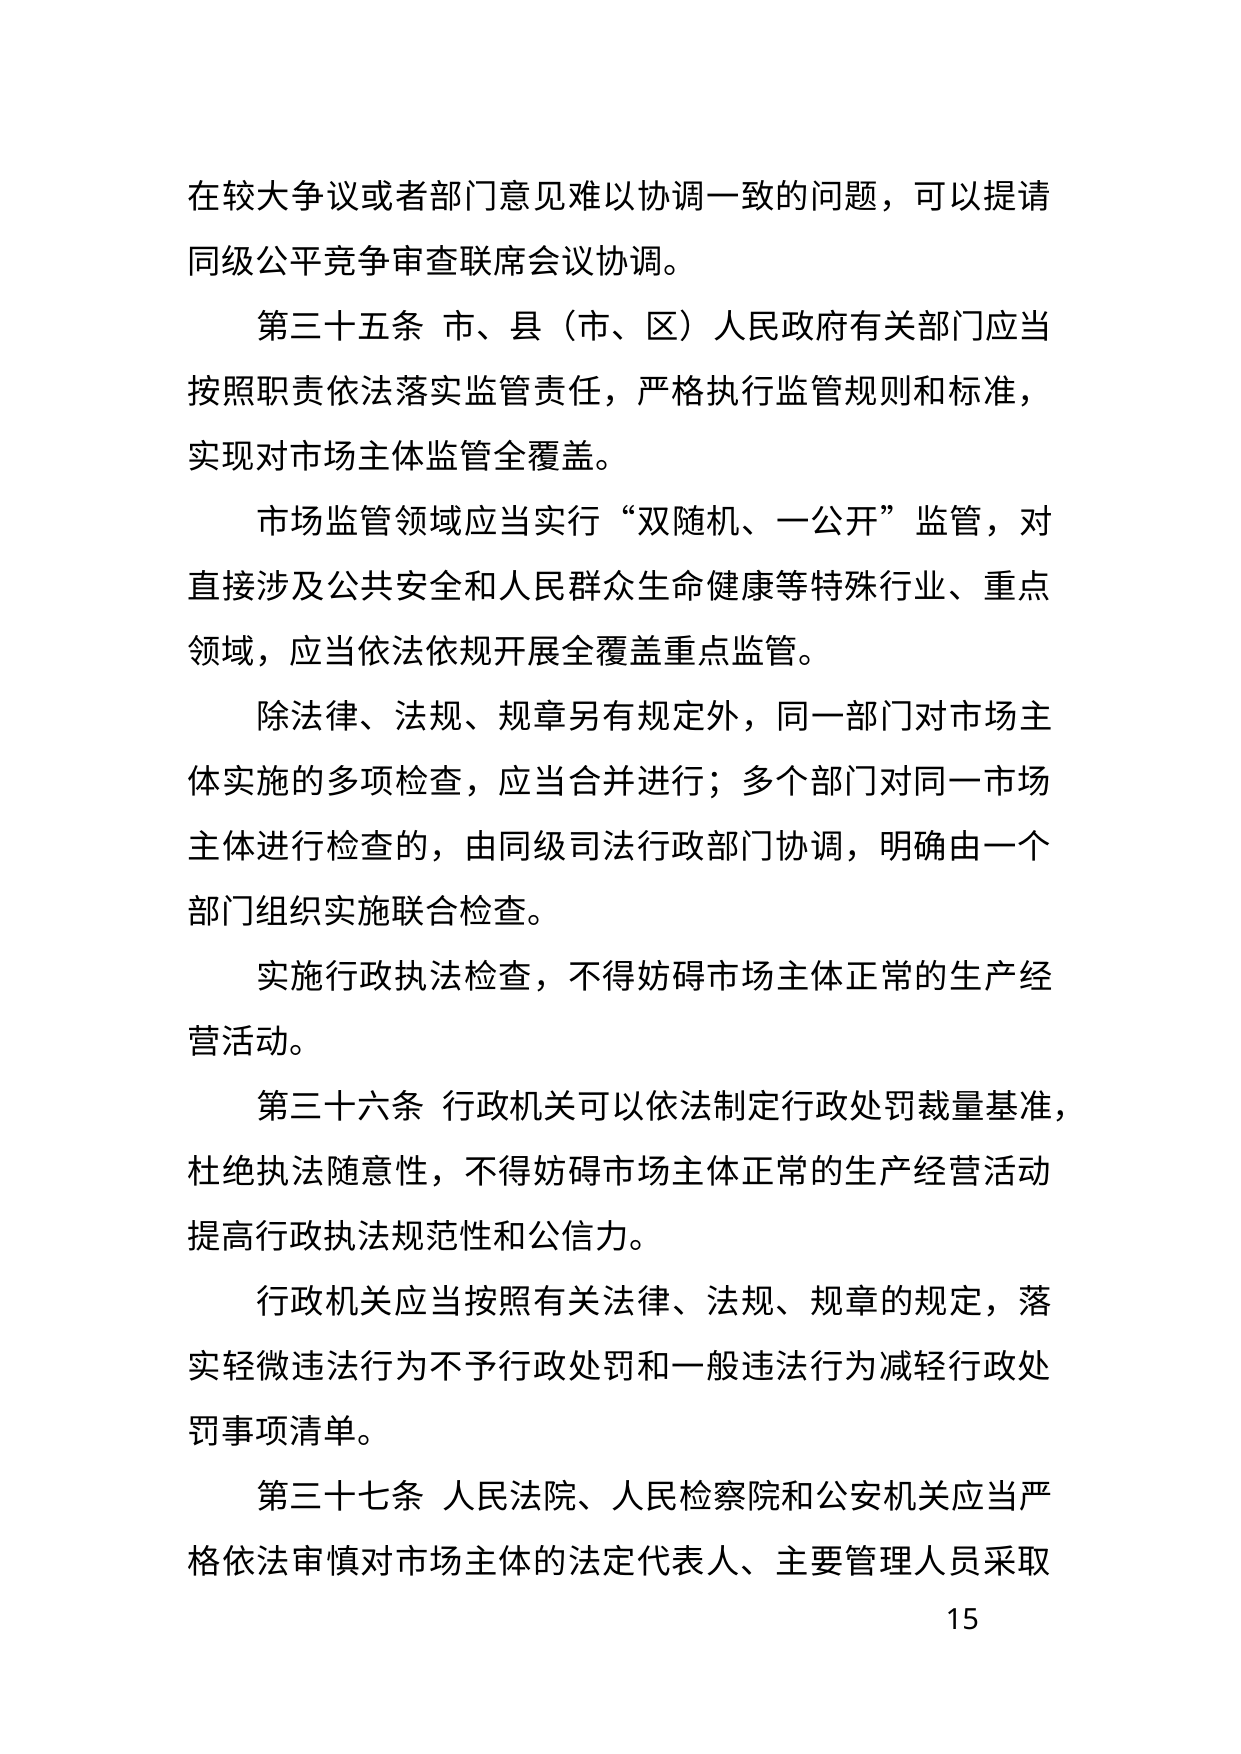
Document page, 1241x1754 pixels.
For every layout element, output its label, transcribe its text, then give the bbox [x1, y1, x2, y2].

text 第三十五条 市、县（市、区）人民政府有关部门应当按照职责依法落实监管责任，严格执行监管规则和标准，实现对市场主体监管全覆盖。 [187, 292, 1053, 487]
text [187, 1462, 1053, 1592]
text 除法律、法规、规章另有规定外，同一部门对市场主体实施的多项检查，应当合并进行；多个部门对同一市场主体进行检查的，由同级司法行政部门协调，明确由一个部门组织实施联合检查。 [187, 682, 1053, 942]
text 市场监管领域应当实行“双随机、一公开”监管，对直接涉及公共安全和人民群众生命健康等特殊行业、重点领域，应当依法依规开展全覆盖重点监管。 [187, 487, 1053, 682]
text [187, 162, 1053, 292]
text 第三十六条 行政机关可以依法制定行政处罚裁量基准，杜绝执法随意性，不得妨碍市场主体正常的生产经营活动，提高行政执法规范性和公信力。 [187, 1072, 1053, 1267]
text 行政机关应当按照有关法律、法规、规章的规定，落实轻微违法行为不予行政处罚和一般违法行为减轻行政处罚事项清单。 [187, 1267, 1053, 1462]
text 实施行政执法检查，不得妨碍市场主体正常的生产经营活动。 [187, 942, 1053, 1072]
